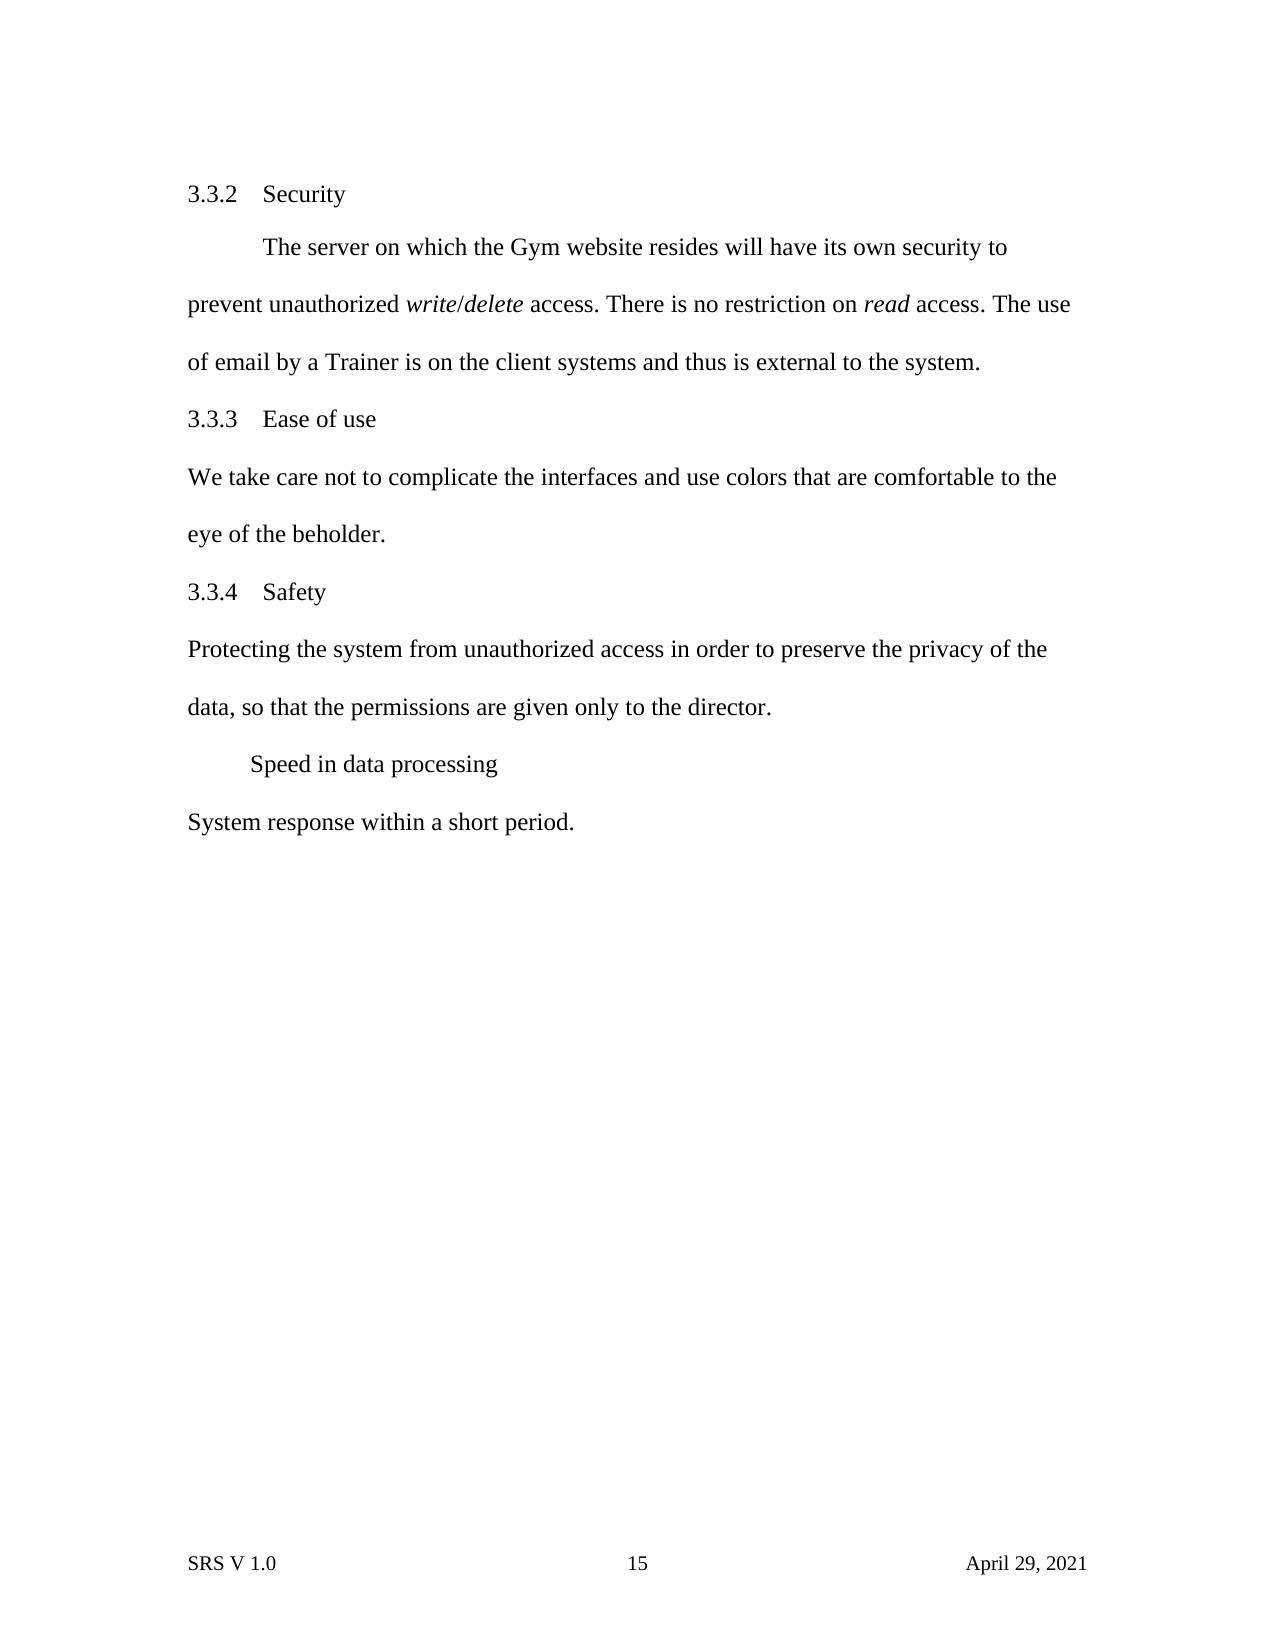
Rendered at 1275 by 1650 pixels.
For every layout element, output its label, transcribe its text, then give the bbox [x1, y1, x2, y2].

text The server on which the Gym website resides will have its own security to prevent unauthorized write/delete access. There is no restriction on read access. The use of email by a Trainer is on the client systems and thus is external to the system. [187, 232, 1087, 375]
text 3.3.3 Ease of use [187, 404, 1087, 433]
text Speed in data processing [187, 749, 1087, 778]
text We take care not to complicate the interfaces and use colors that are comfortable to the eye of the beholder. [187, 462, 1087, 548]
subtitle 3.3.2 Security [187, 179, 1087, 207]
text Protecting the system from unauthorized access in order to preserve the privacy of the data, so that the permissions are given only to the director. [187, 634, 1087, 720]
text 3.3.4 Safety [187, 577, 1087, 605]
text System response within a short period. [187, 807, 1087, 835]
